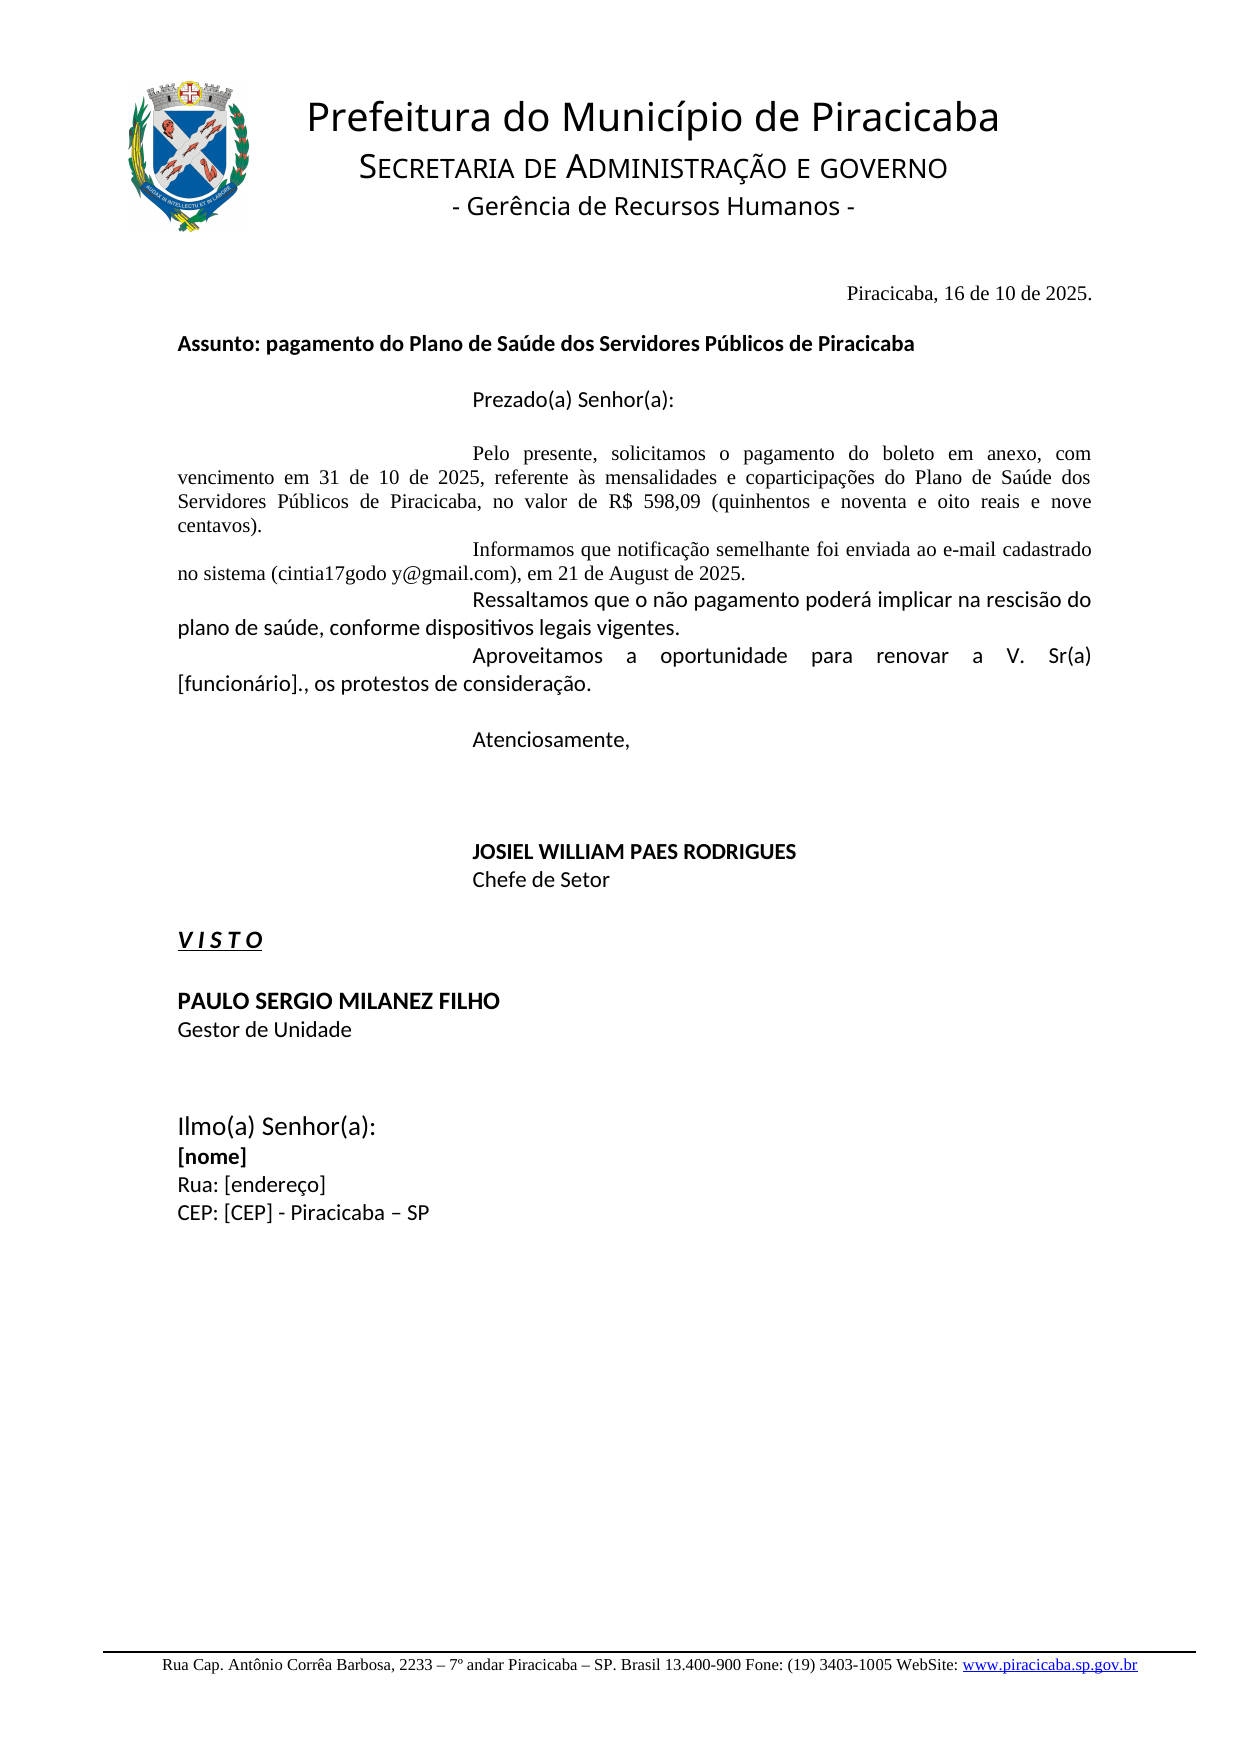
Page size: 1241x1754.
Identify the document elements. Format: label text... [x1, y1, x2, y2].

text CEP: [CEP] - Piracicaba – SP [177, 1198, 1092, 1227]
text Ressaltamos que o não pagamento poderá implicar na rescisão do plano de saúde, conforme dispositivos legais vigentes. [177, 585, 1092, 641]
subtitle Rua: [endereço] [177, 1171, 1137, 1198]
text Assunto: pagamento do Plano de Saúde dos Servidores Públicos de Piracicaba [177, 329, 1137, 357]
text PAULO SERGIO MILANEZ FILHO [177, 985, 1137, 1015]
text V I S T O [177, 924, 1137, 954]
subtitle [nome] [177, 1142, 1137, 1171]
text JOSIEL WILLIAM PAES RODRIGUES [177, 837, 1137, 865]
text Ilmo(a) Senhor(a): [177, 1109, 1137, 1142]
text Informamos que notificação semelhante foi enviada ao e-mail cadastrado no sistema (cintia17godo y@gmail.com), em 21 de August de 2025. [177, 537, 1092, 585]
text Aproveitamos a oportunidade para renovar a V. Sr(a)[funcionário]., os protestos de consideração. [177, 641, 1092, 697]
text Chefe de Setor [177, 865, 1137, 893]
text Gestor de Unidade [177, 1015, 1134, 1043]
text Piracicaba, 16 de 10 de 2025. [177, 281, 1092, 304]
text Pelo presente, solicitamos o pagamento do boleto em anexo, com vencimento em 31 de 10 de 2025, referente às mensalidades e coparticipações do Plano de Saúde dos Servidores Públicos de Piracicaba, no valor de R$ 598,09 (quinhentos e noventa e oito reais e nove centavos). [177, 441, 1092, 537]
picture [128, 81, 249, 232]
text Prezado(a) Senhor(a): [177, 385, 1092, 413]
text Atenciosamente, [265, 725, 1137, 753]
